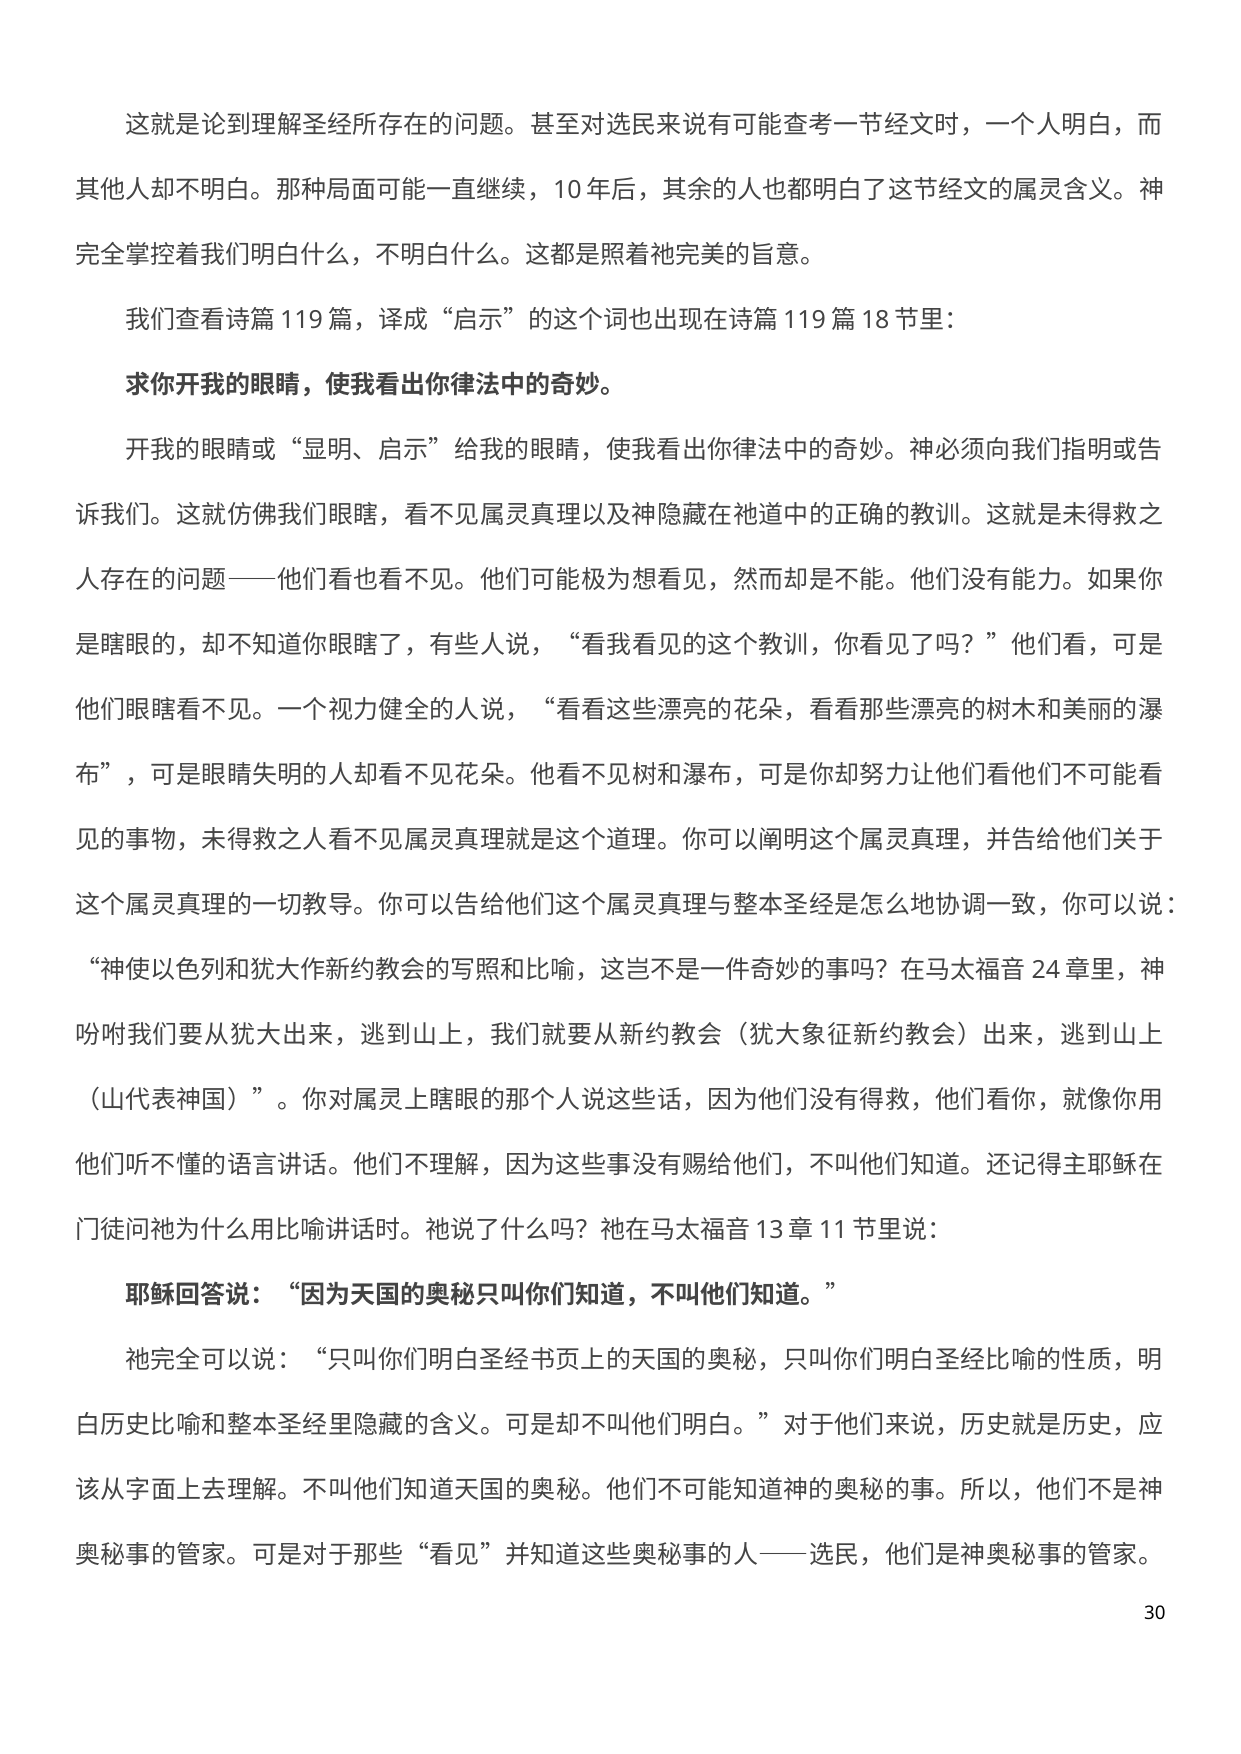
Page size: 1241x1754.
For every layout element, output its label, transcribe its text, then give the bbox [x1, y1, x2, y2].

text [75, 1325, 1165, 1585]
text 开我的眼睛或“显明、启示”给我的眼睛，使我看出你律法中的奇妙。神必须向我们指明或告诉我们。这就仿佛我们眼瞎，看不见属灵真理以及神隐藏在祂道中的正确的教训。这就是未得救之人存在的问题——他们看也看不见。他们可能极为想看见，然而却是不能。他们没有能力。如果你是瞎眼的，却不知道你眼瞎了，有些人说，“看我看见的这个教训，你看见了吗？”他们看，可是他们眼瞎看不见。一个视力健全的人说，“看看这些漂亮的花朵，看看那些漂亮的树木和美丽的瀑布”，可是眼睛失明的人却看不见花朵。他看不见树和瀑布，可是你却努力让他们看他们不可能看见的事物，未得救之人看不见属灵真理就是这个道理。你可以阐明这个属灵真理，并告给他们关于这个属灵真理的一切教导。你可以告给他们这个属灵真理与整本圣经是怎么地协调一致，你可以说：“神使以色列和犹大作新约教会的写照和比喻，这岂不是一件奇妙的事吗？在马太福音24章里，神吩咐我们要从犹大出来，逃到山上，我们就要从新约教会（犹大象征新约教会）出来，逃到山上（山代表神国）”。你对属灵上瞎眼的那个人说这些话，因为他们没有得救，他们看你，就像你用他们听不懂的语言讲话。他们不理解，因为这些事没有赐给他们，不叫他们知道。还记得主耶稣在门徒问祂为什么用比喻讲话时。祂说了什么吗？祂在马太福音13章11节里说： [75, 415, 1165, 1260]
text 我们查看诗篇119篇，译成“启示”的这个词也出现在诗篇119篇18节里： [75, 285, 1165, 350]
text 求你开我的眼睛，使我看出你律法中的奇妙。 [75, 350, 1165, 415]
text 这就是论到理解圣经所存在的问题。甚至对选民来说有可能查考一节经文时，一个人明白，而其他人却不明白。那种局面可能一直继续，10年后，其余的人也都明白了这节经文的属灵含义。神完全掌控着我们明白什么，不明白什么。这都是照着祂完美的旨意。 [75, 90, 1165, 285]
text 耶稣回答说：“因为天国的奥秘只叫你们知道，不叫他们知道。” [75, 1260, 1165, 1325]
